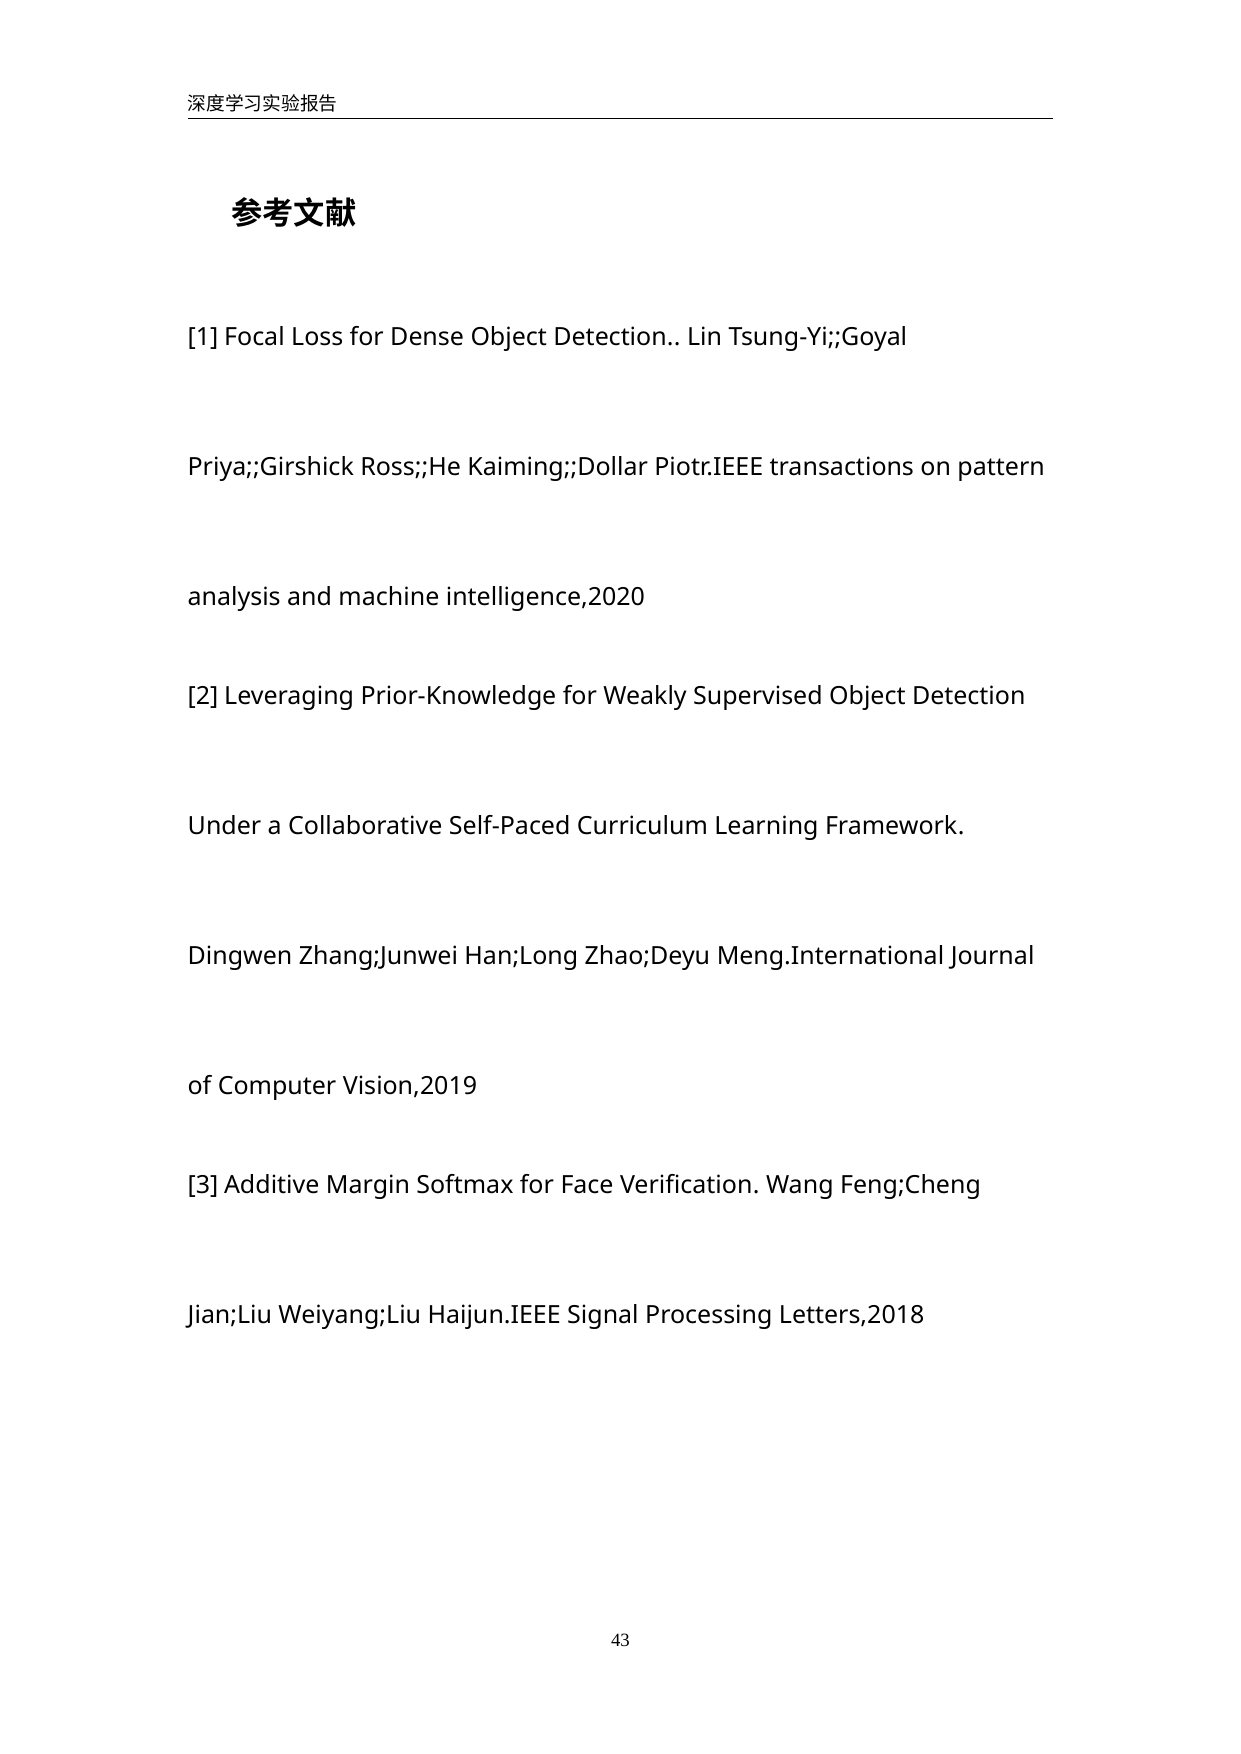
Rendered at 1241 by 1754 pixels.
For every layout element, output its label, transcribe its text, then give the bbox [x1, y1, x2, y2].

subtitle 参考文献 [231, 178, 1053, 243]
text [2] Leveraging Prior-Knowledge for Weakly Supervised Object Detection Under a Collaborative Self-Paced Curriculum Learning Framework. Dingwen Zhang;Junwei Han;Long Zhao;Deyu Meng.International Journal of Computer Vision,2019 [187, 662, 1053, 1117]
text [3] Additive Margin Softmax for Face Verification. Wang Feng;Cheng Jian;Liu Weiyang;Liu Haijun.IEEE Signal Processing Letters,2018 [187, 1151, 1053, 1346]
text [1] Focal Loss for Dense Object Detection.. Lin Tsung-Yi;;Goyal Priya;;Girshick Ross;;He Kaiming;;Dollar Piotr.IEEE transactions on pattern analysis and machine intelligence,2020 [187, 303, 1053, 628]
